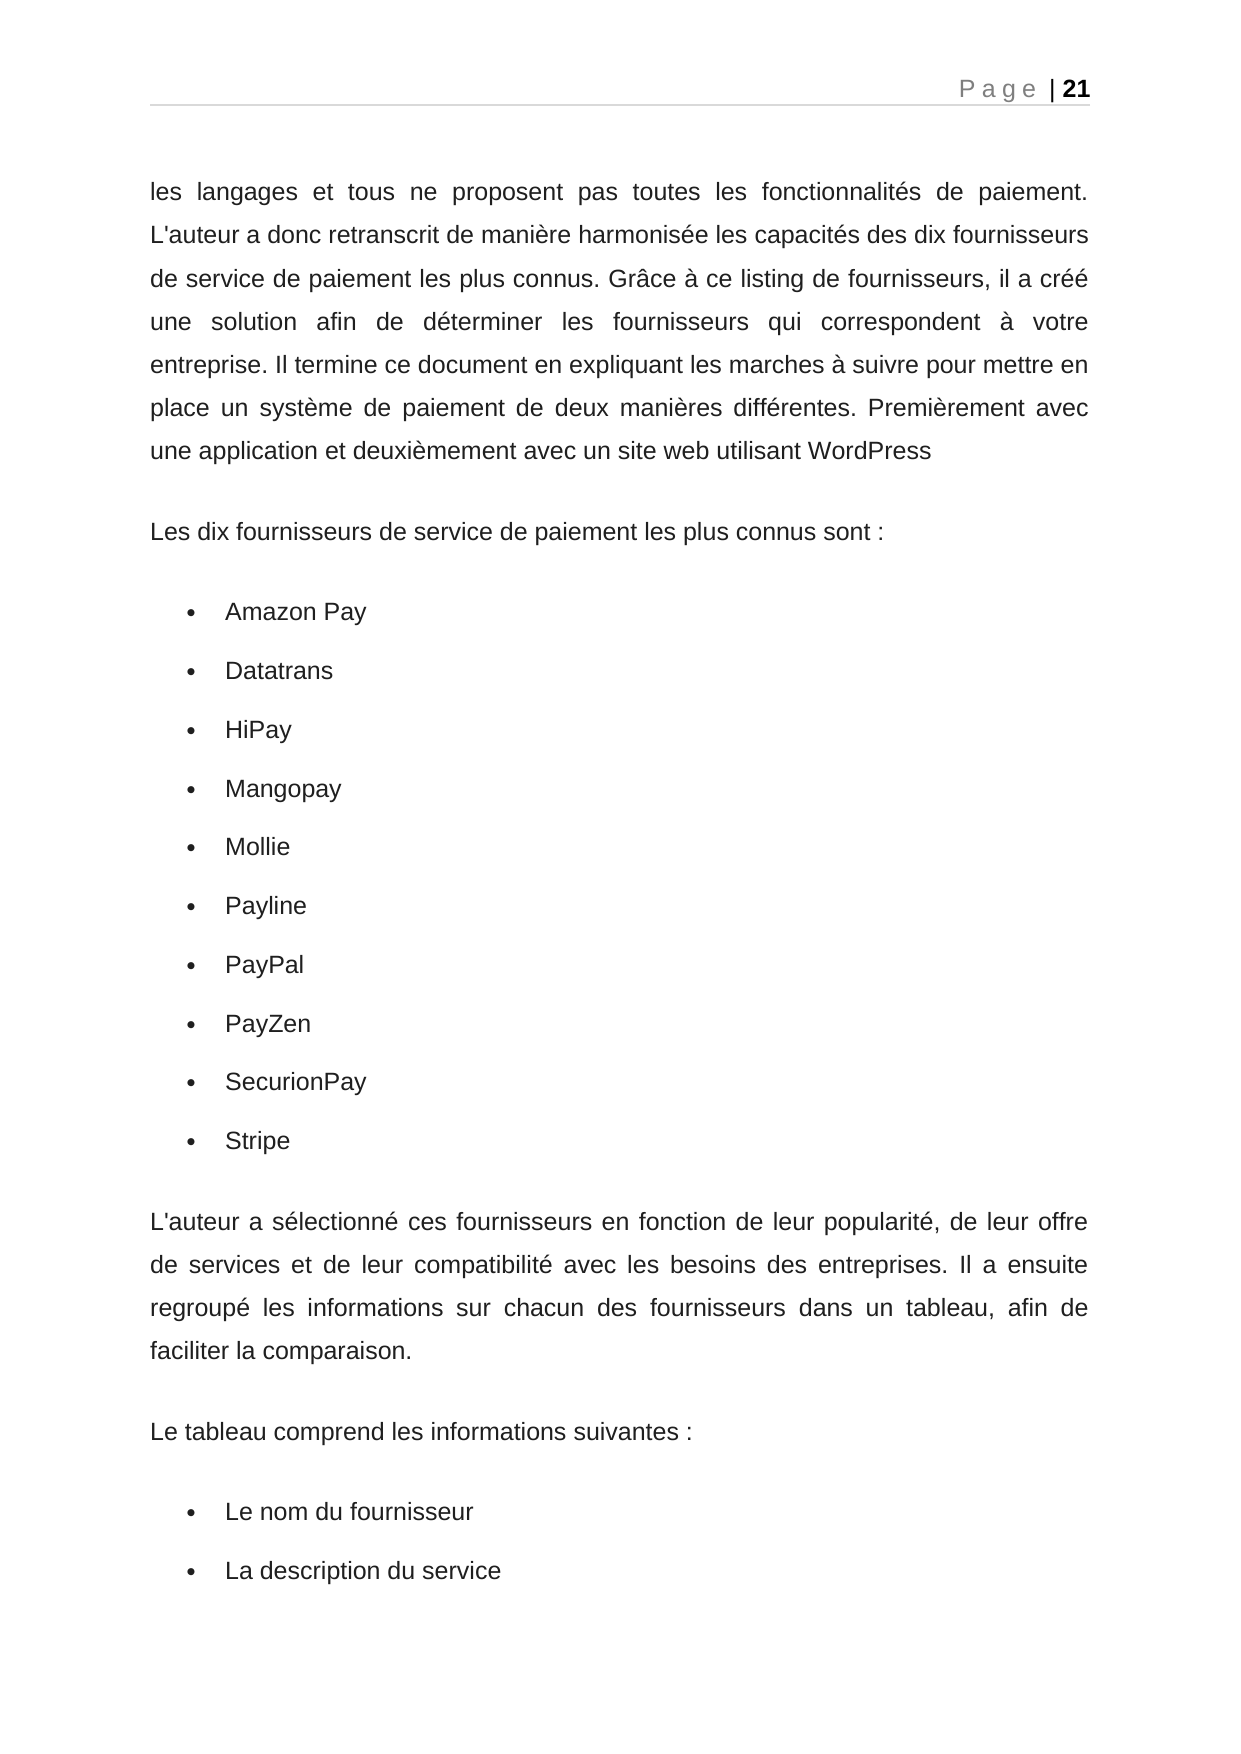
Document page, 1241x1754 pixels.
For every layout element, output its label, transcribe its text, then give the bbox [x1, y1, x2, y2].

list Mollie [187, 832, 1090, 861]
list SecurionPay [187, 1067, 1090, 1096]
text Les dix fournisseurs de service de paiement les plus connus sont : [150, 517, 1090, 545]
list Datatrans [187, 656, 1090, 685]
list La description du service [187, 1556, 1090, 1585]
list PayZen [187, 1008, 1090, 1037]
list Stripe [187, 1126, 1090, 1155]
list PayPal [187, 950, 1090, 978]
list Payline [187, 891, 1090, 920]
text L'auteur a sélectionné ces fournisseurs en fonction de leur popularité, de leur offre de services et de leur compatibilité avec les besoins des entreprises. Il a ensuite regroupé les informations sur chacun des fournisseurs dans un tableau, afin de faciliter la comparaison. [150, 1207, 1090, 1365]
list Mangopay [187, 773, 1090, 802]
list Amazon Pay [187, 597, 1090, 626]
text Le tableau comprend les informations suivantes : [150, 1417, 1090, 1445]
list Le nom du fournisseur [187, 1497, 1090, 1526]
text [150, 177, 1090, 465]
list HiPay [187, 715, 1090, 743]
